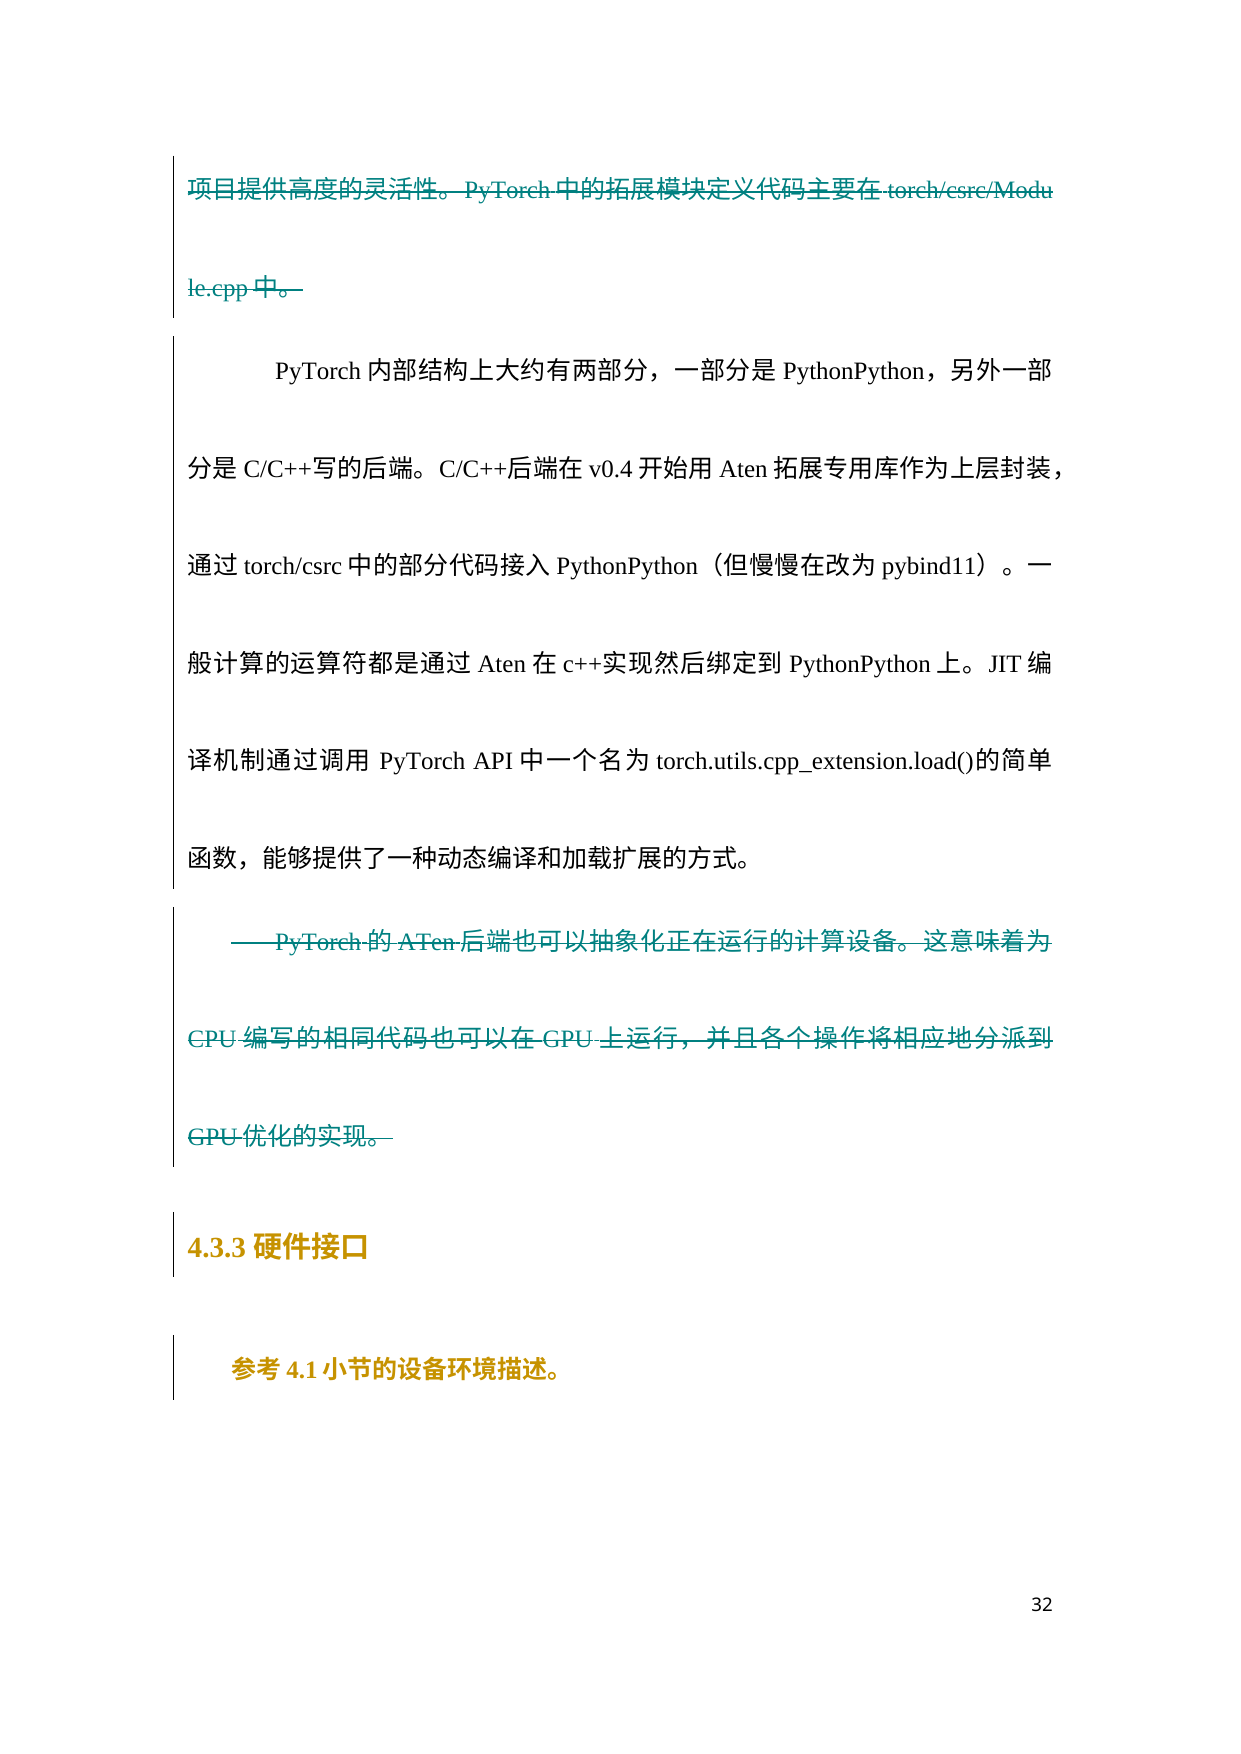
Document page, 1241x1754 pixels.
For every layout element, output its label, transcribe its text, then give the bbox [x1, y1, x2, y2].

subtitle 4.3.3 硬件接口 [187, 1212, 1053, 1277]
text 参考4.1小节的设备环境描述。 [187, 1335, 1053, 1400]
